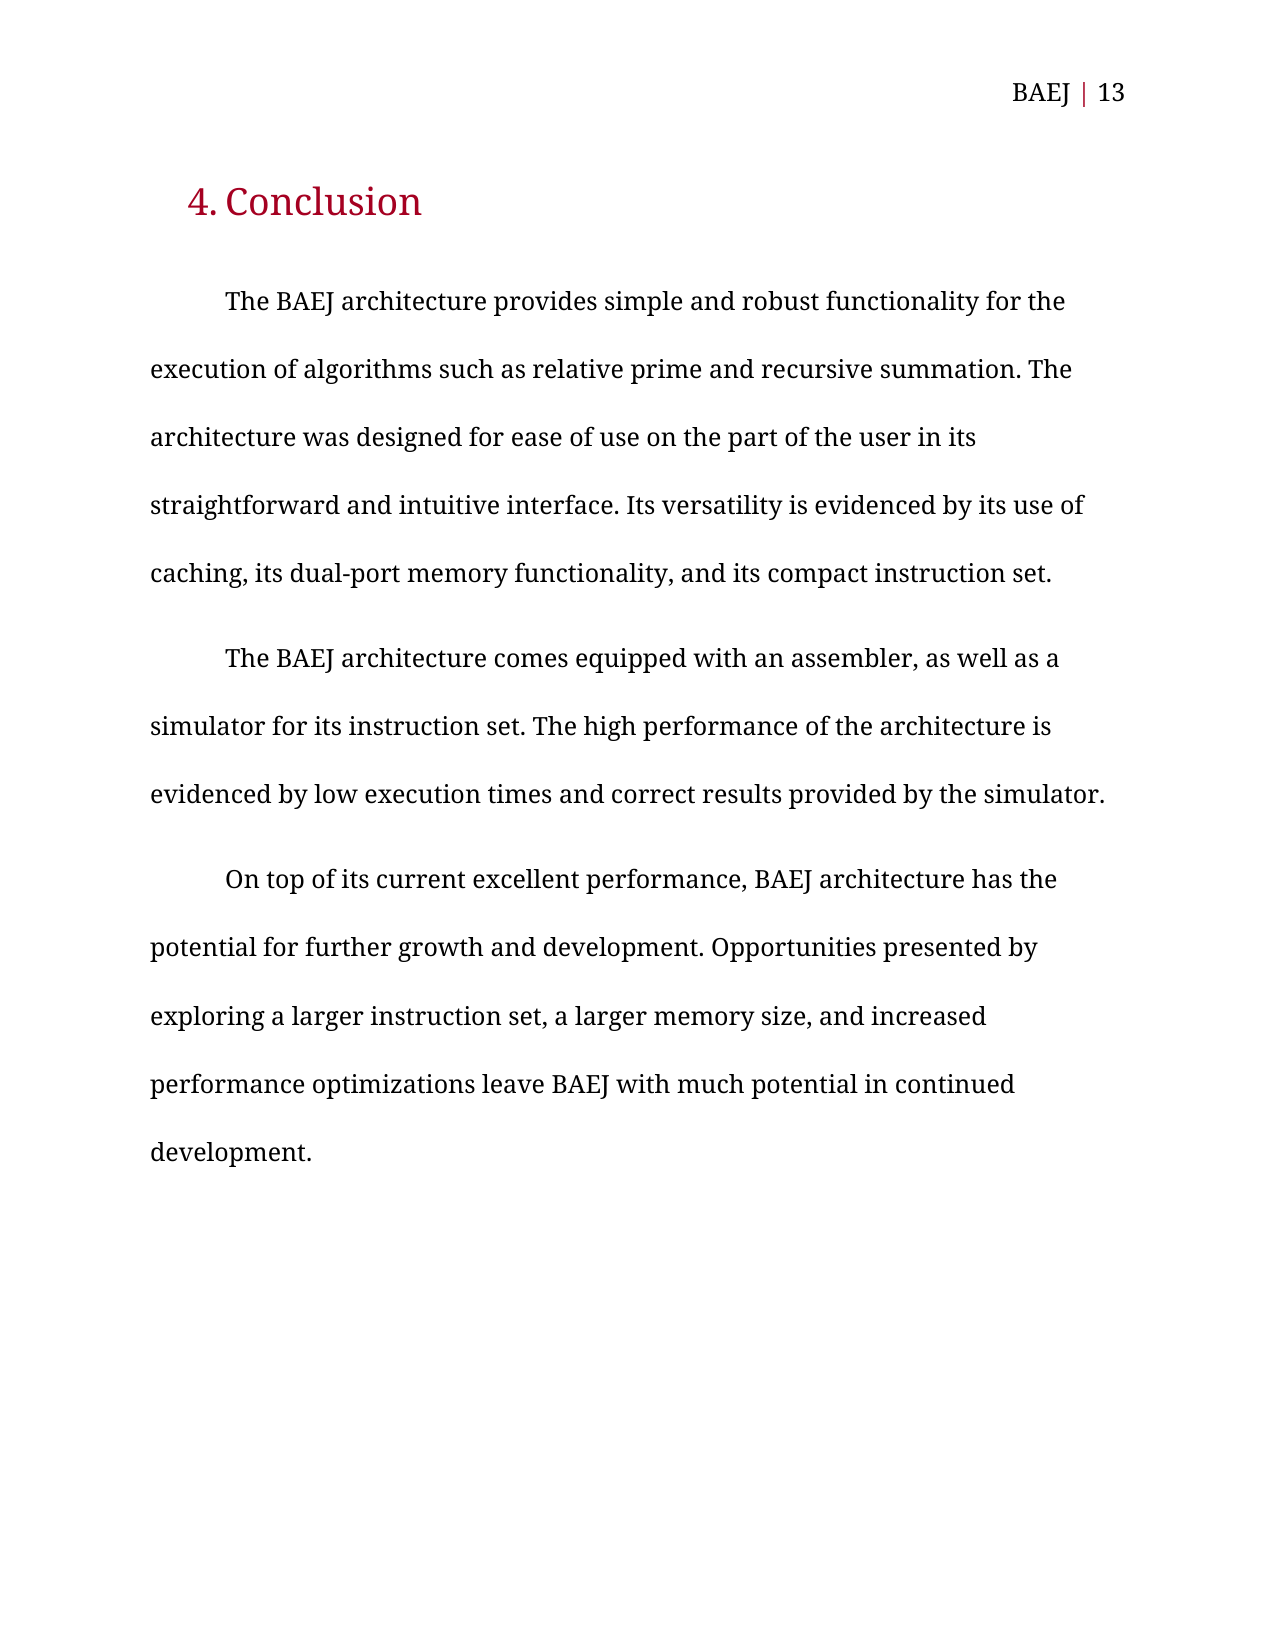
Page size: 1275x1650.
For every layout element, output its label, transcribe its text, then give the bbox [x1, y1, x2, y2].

text The BAEJ architecture comes equipped with an assembler, as well as a simulator for its instruction set. The high performance of the architecture is evidenced by low execution times and correct results provided by the simulator. [150, 641, 1125, 811]
subtitle Conclusion [187, 175, 1125, 226]
text On top of its current excellent performance, BAEJ architecture has the potential for further growth and development. Opportunities presented by exploring a larger instruction set, a larger memory size, and increased performance optimizations leave BAEJ with much potential in continued development. [150, 862, 1125, 1168]
text The BAEJ architecture provides simple and robust functionality for the execution of algorithms such as relative prime and recursive summation. The architecture was designed for ease of use on the part of the user in its straightforward and intuitive interface. Its versatility is evidenced by its use of caching, its dual-port memory functionality, and its compact instruction set. [150, 283, 1125, 590]
